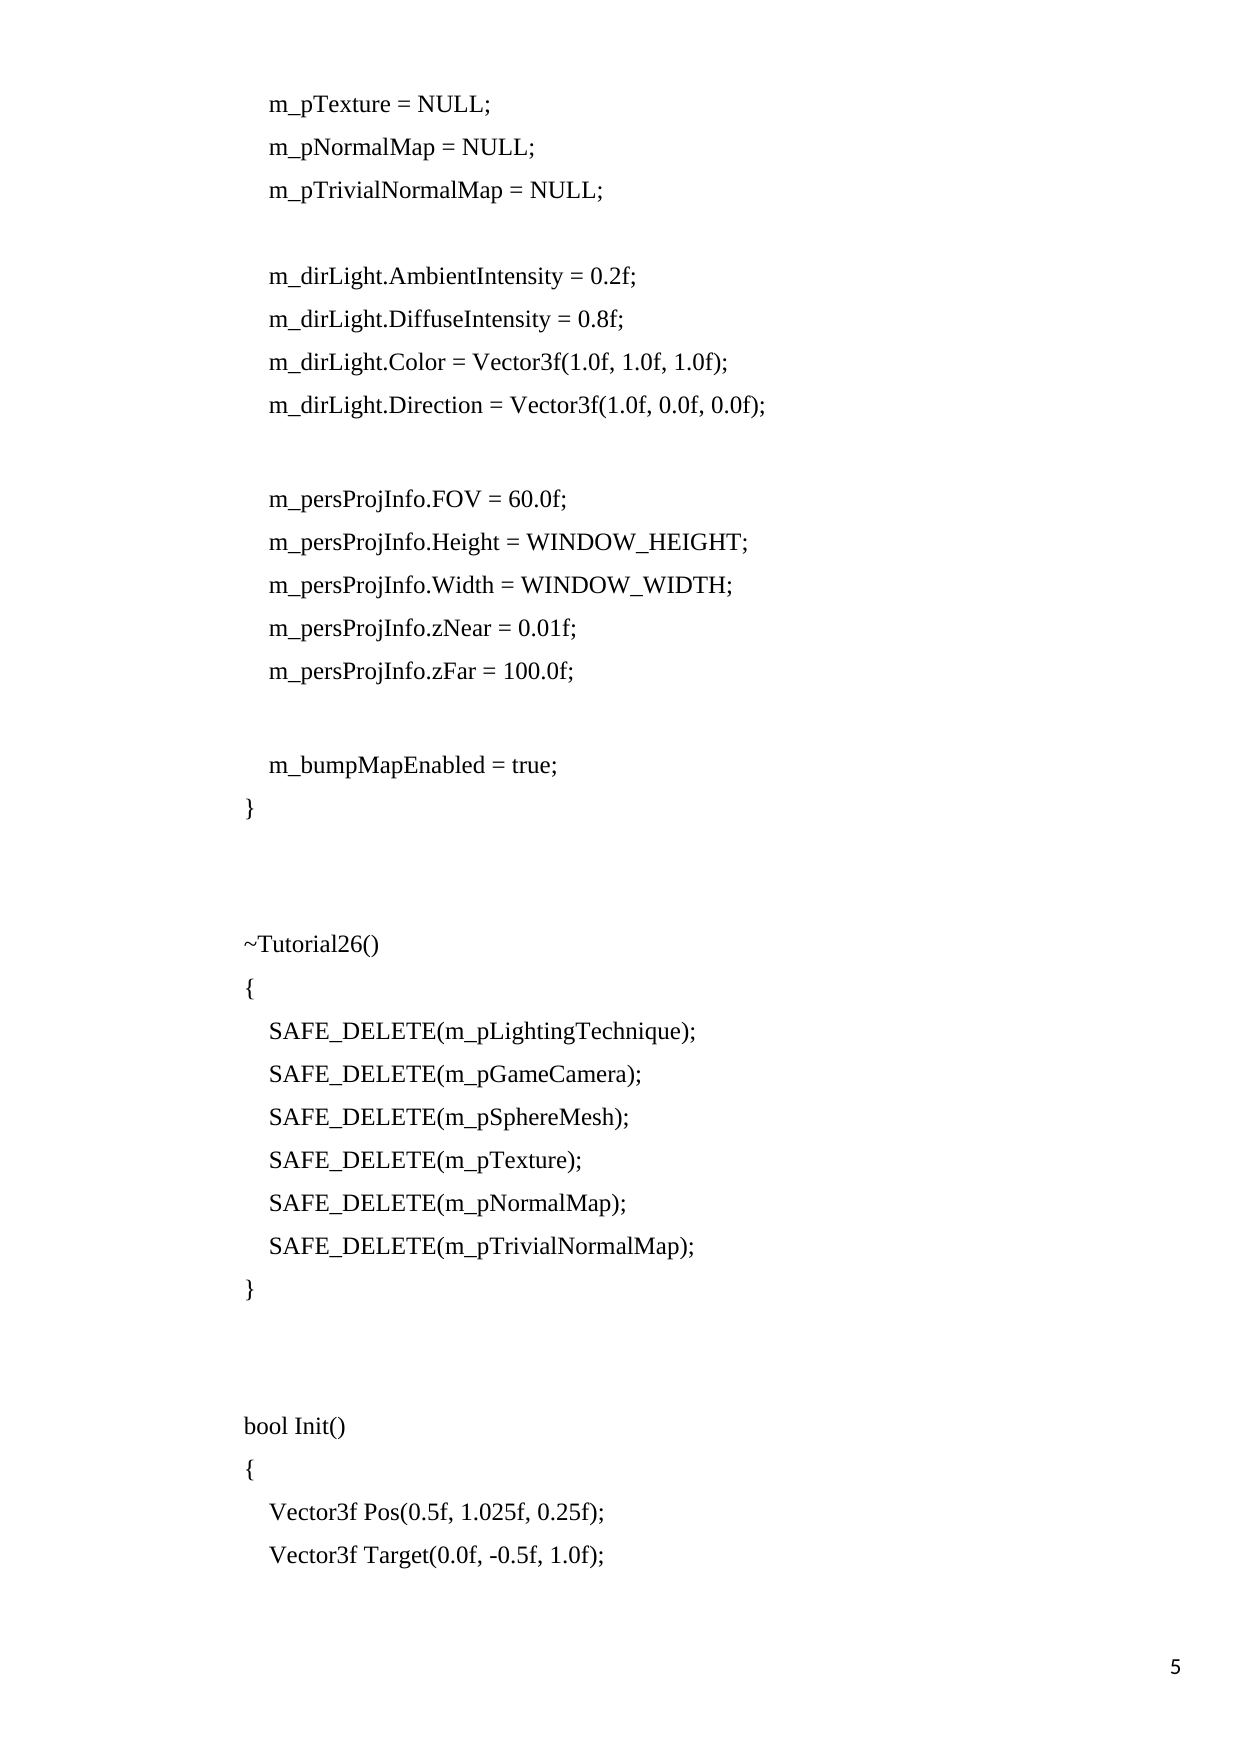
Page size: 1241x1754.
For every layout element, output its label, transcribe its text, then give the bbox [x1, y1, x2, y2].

text { [148, 973, 1181, 1001]
text m_dirLight.Color = Vector3f(1.0f, 1.0f, 1.0f); [148, 347, 1181, 376]
text m_persProjInfo.Height = WINDOW_HEIGHT; [148, 527, 1181, 556]
text SAFE_DELETE(m_pSphereMesh); [148, 1102, 1181, 1131]
text SAFE_DELETE(m_pTrivialNormalMap); [148, 1231, 1181, 1260]
text SAFE_DELETE(m_pGameCamera); [148, 1059, 1181, 1088]
text m_persProjInfo.FOV = 60.0f; [148, 484, 1181, 513]
text SAFE_DELETE(m_pLightingTechnique); [148, 1016, 1181, 1044]
text m_persProjInfo.zNear = 0.01f; [148, 613, 1181, 642]
text m_bumpMapEnabled = true; [148, 750, 1181, 779]
text } [148, 1274, 1181, 1303]
text m_pTrivialNormalMap = NULL; [148, 175, 1181, 204]
text } [148, 793, 1181, 822]
text m_persProjInfo.Width = WINDOW_WIDTH; [148, 570, 1181, 599]
text m_dirLight.DiffuseIntensity = 0.8f; [148, 304, 1181, 333]
text m_persProjInfo.zFar = 100.0f; [148, 656, 1181, 685]
text Vector3f Pos(0.5f, 1.025f, 0.25f); [148, 1497, 1181, 1526]
text m_dirLight.AmbientIntensity = 0.2f; [148, 261, 1181, 290]
text SAFE_DELETE(m_pTexture); [148, 1145, 1181, 1174]
text m_pNormalMap = NULL; [148, 132, 1181, 161]
text Vector3f Target(0.0f, -0.5f, 1.0f); [148, 1541, 1181, 1569]
text bool Init() [148, 1411, 1181, 1440]
text m_pTexture = NULL; [148, 89, 1181, 117]
text SAFE_DELETE(m_pNormalMap); [148, 1188, 1181, 1217]
text ~Tutorial26() [148, 929, 1181, 958]
text { [148, 1454, 1181, 1483]
text m_dirLight.Direction = Vector3f(1.0f, 0.0f, 0.0f); [148, 391, 1181, 419]
